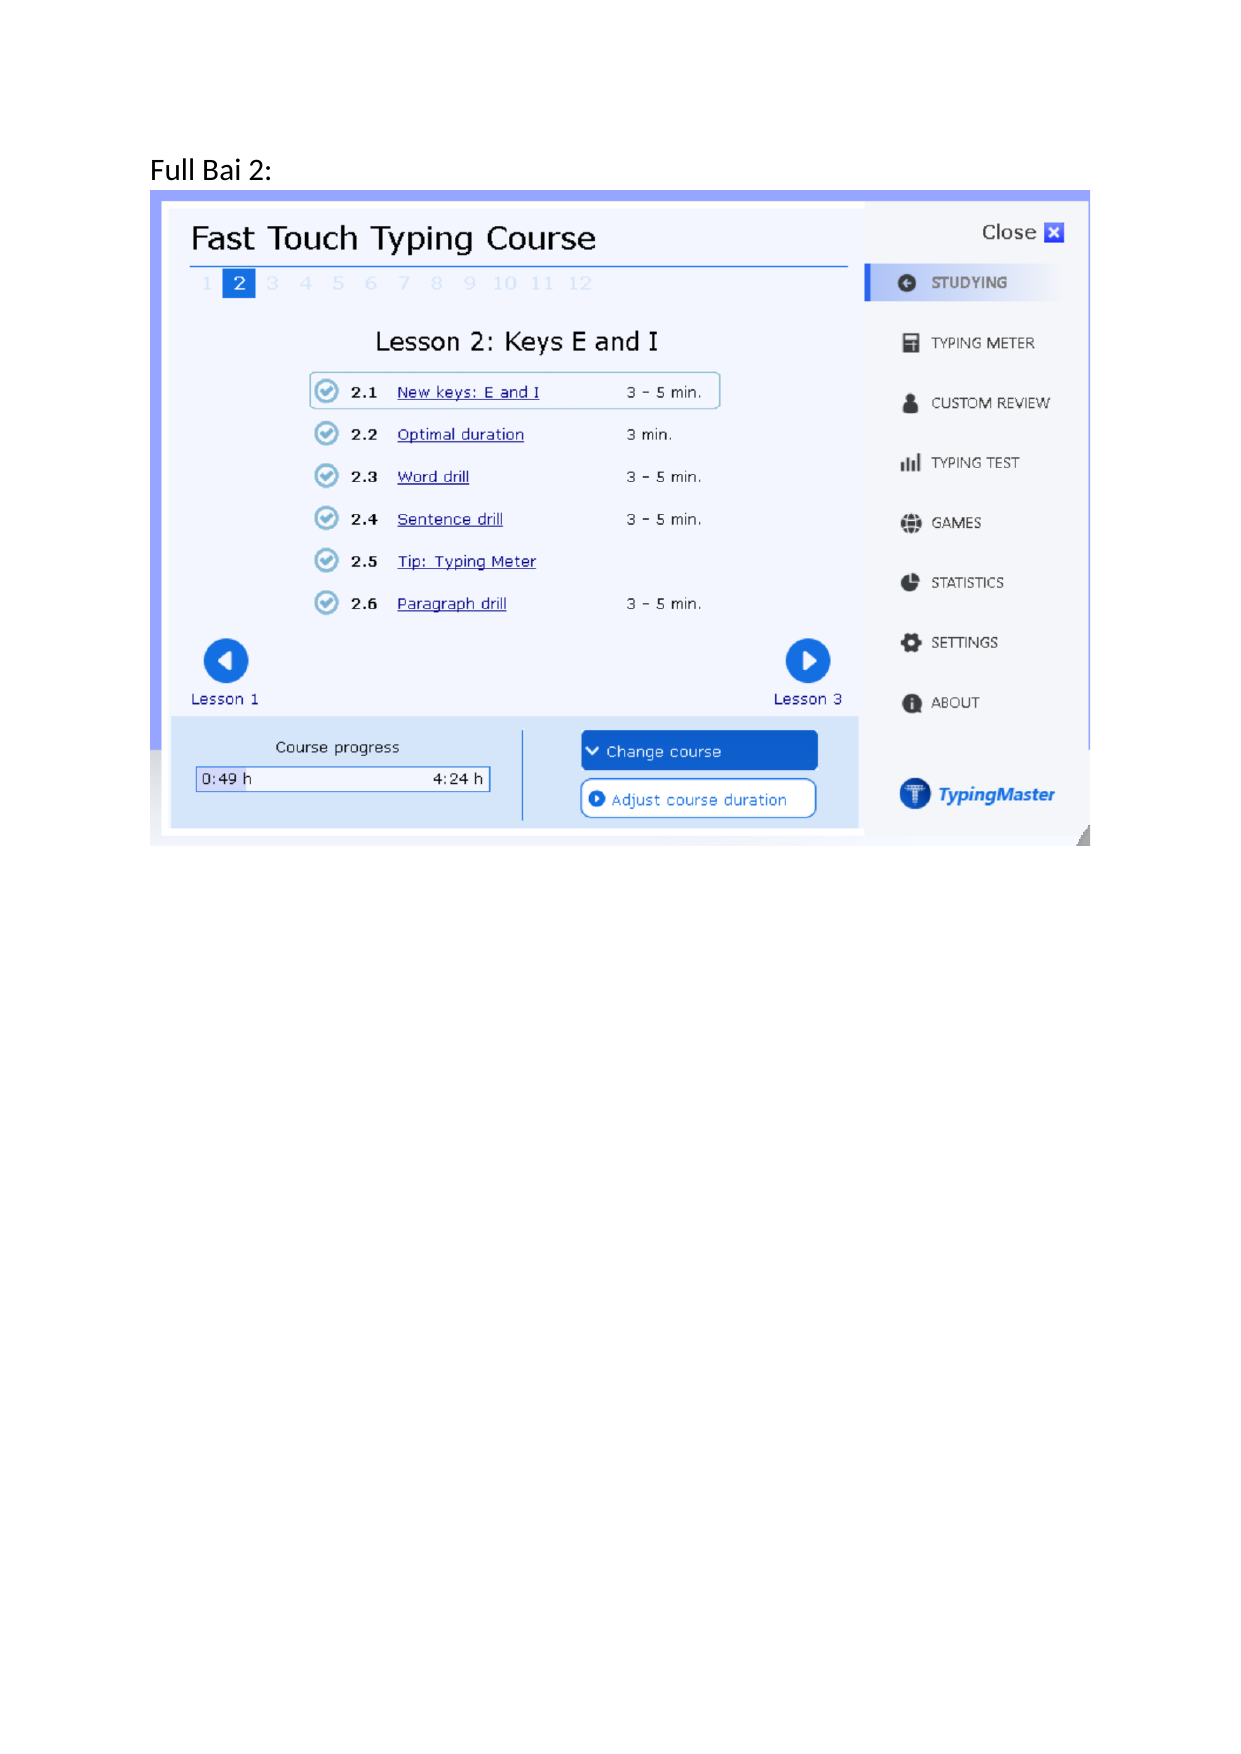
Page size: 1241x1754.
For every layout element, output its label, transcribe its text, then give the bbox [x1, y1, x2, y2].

text Full Bai 2: [150, 150, 1090, 190]
picture [150, 190, 1091, 846]
